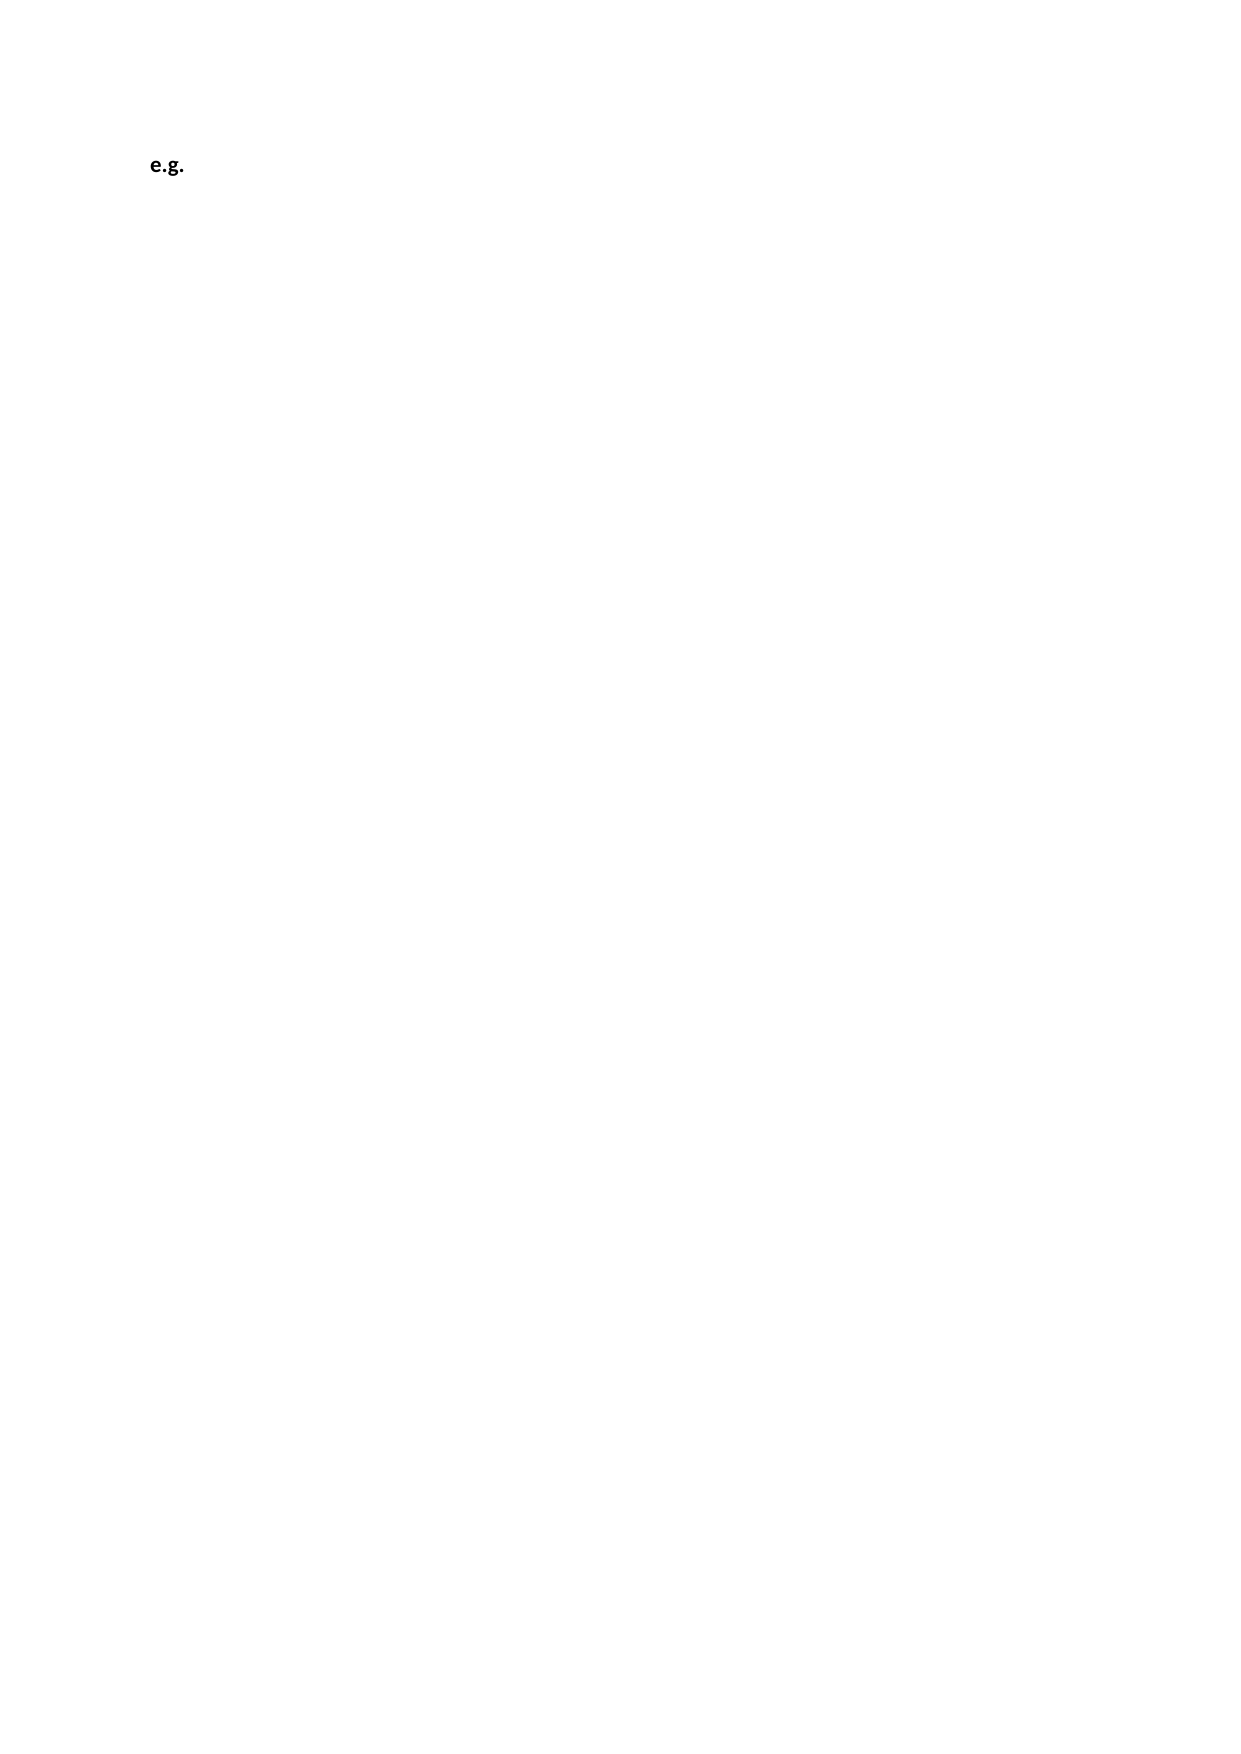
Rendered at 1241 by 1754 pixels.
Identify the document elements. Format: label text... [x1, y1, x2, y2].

text e.g. [150, 150, 1090, 178]
